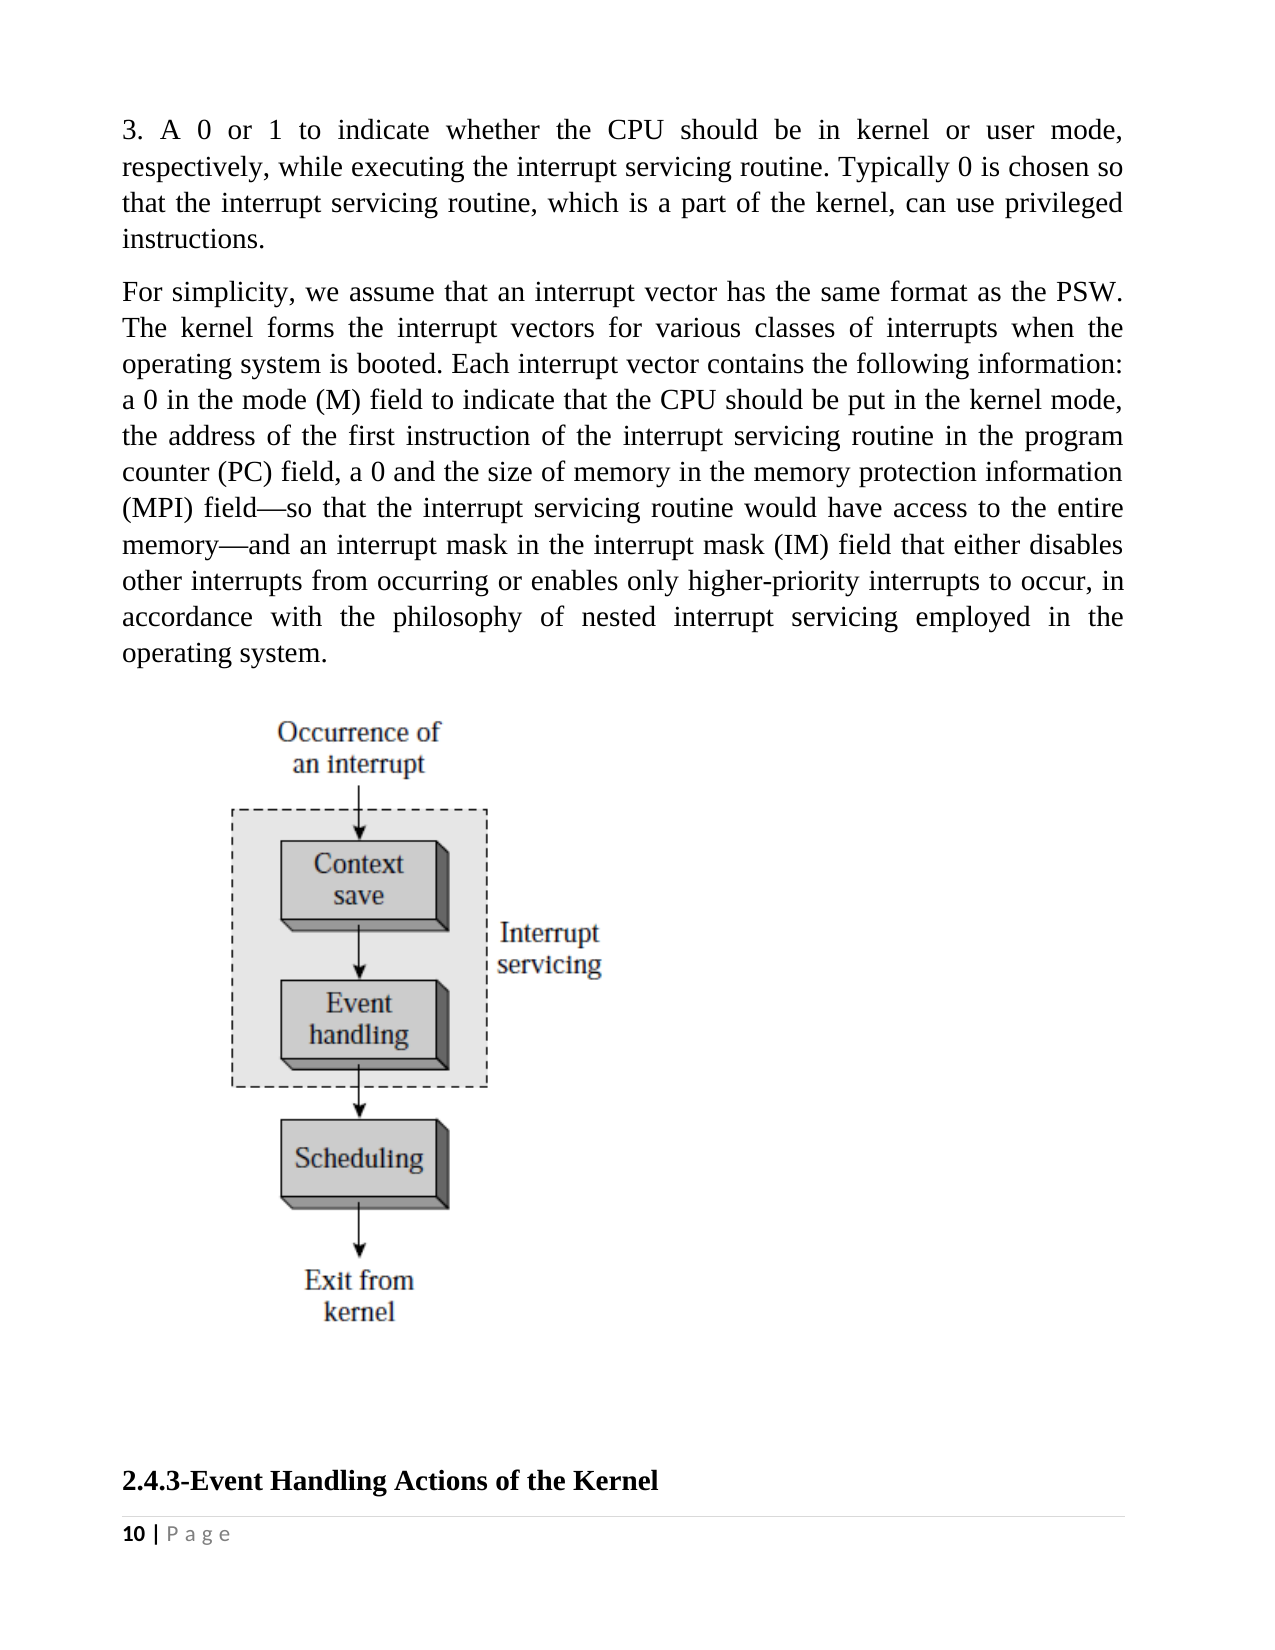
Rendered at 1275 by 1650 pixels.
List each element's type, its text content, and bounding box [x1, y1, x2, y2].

text For simplicity, we assume that an interrupt vector has the same format as the PSW. The kernel forms the interrupt vectors for various classes of interrupts when the operating system is booted. Each interrupt vector contains the following information: a 0 in the mode (M) field to indicate that the CPU should be put in the kernel mode, the address of the first instruction of the interrupt servicing routine in the program counter (PC) field, a 0 and the size of memory in the memory protection information (MPI) field—so that the interrupt servicing routine would have access to the entire memory—and an interrupt mask in the interrupt mask (IM) field that either disables other interrupts from occurring or enables only higher-priority interrupts to occur, in accordance with the philosophy of nested interrupt servicing employed in the operating system. [122, 274, 1125, 669]
text 2.4.3-Event Handling Actions of the Kernel [122, 1463, 1125, 1497]
text 3. A 0 or 1 to indicate whether the CPU should be in kernel or user mode, respectively, while executing the interrupt servicing routine. Typically 0 is chosen so that the interrupt servicing routine, which is a part of the kernel, can use privileged instructions. [122, 112, 1125, 254]
